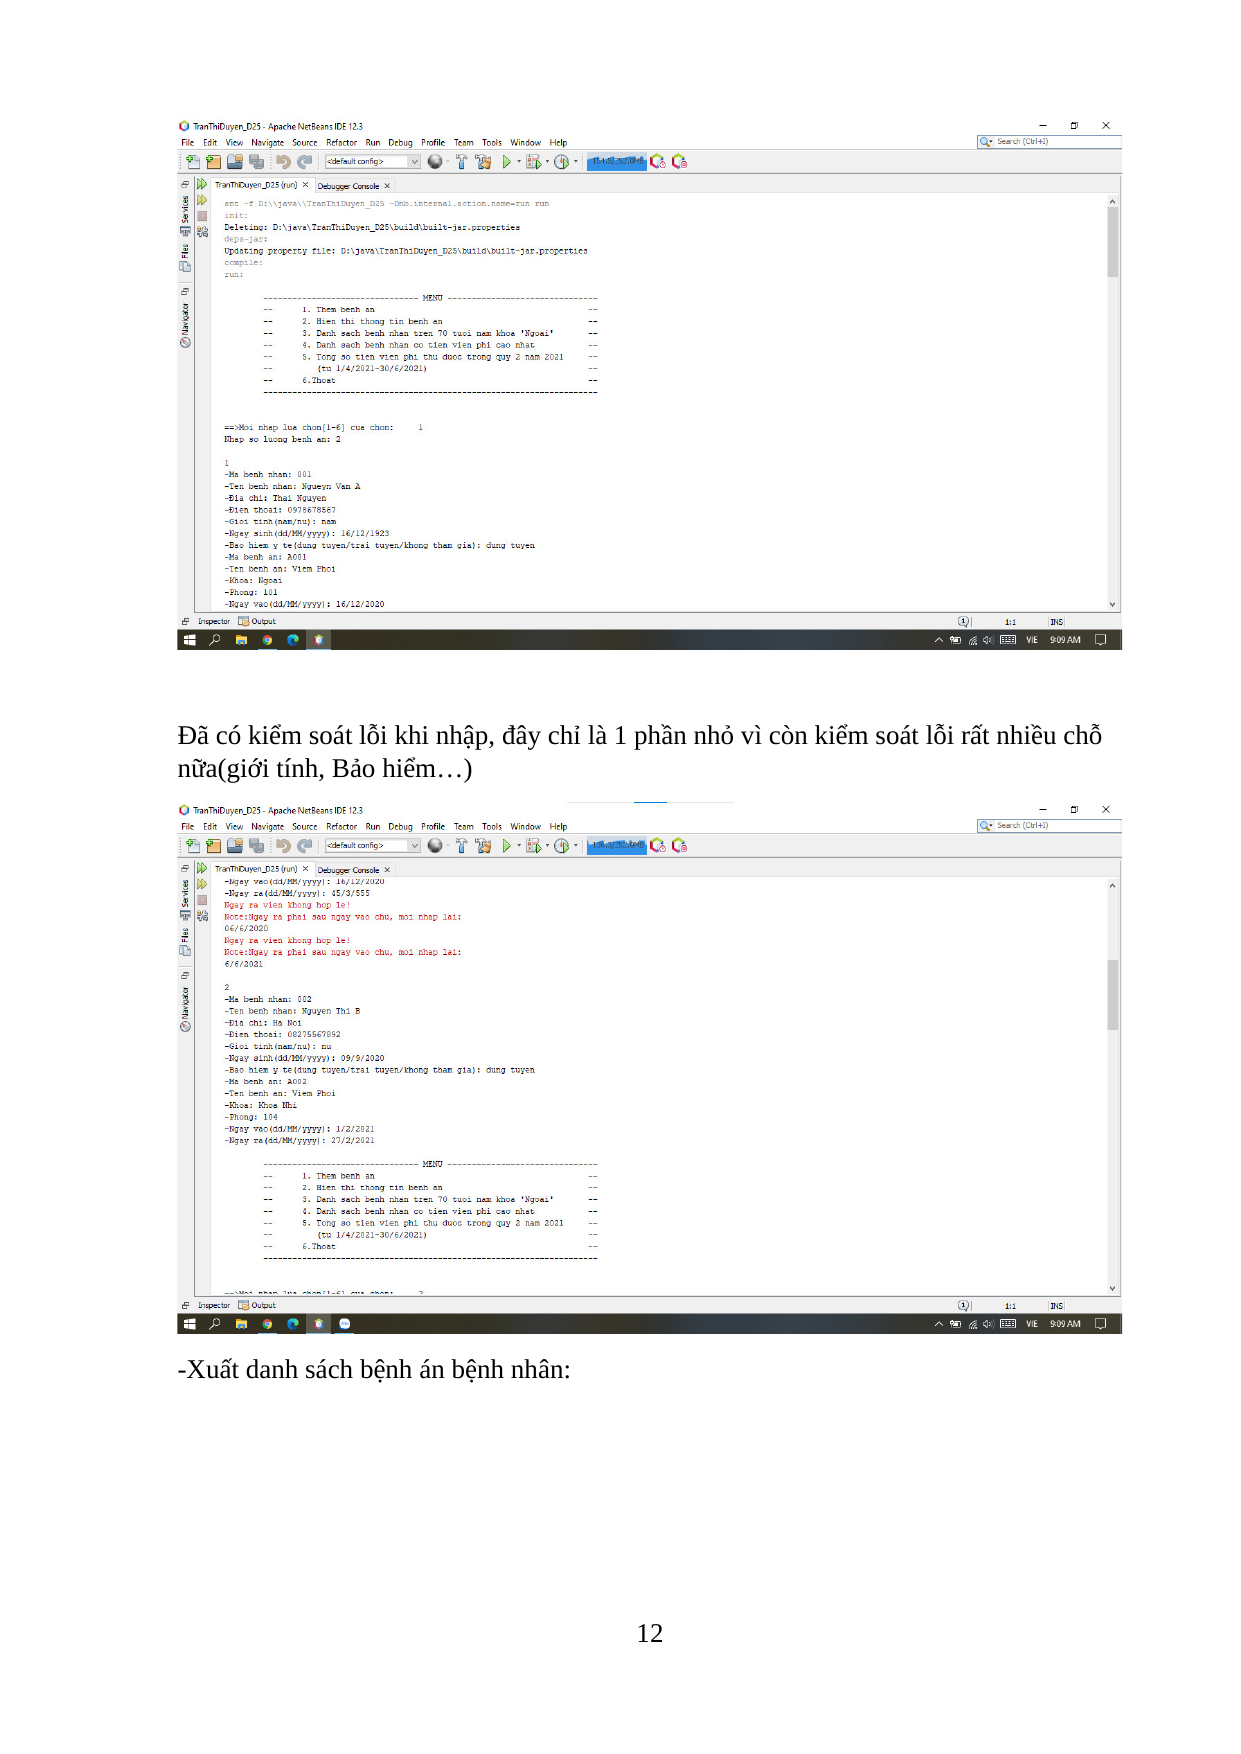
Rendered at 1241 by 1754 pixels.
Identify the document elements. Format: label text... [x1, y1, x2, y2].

picture [177, 802, 1123, 1334]
text Đã có kiểm soát lỗi khi nhập, đây chỉ là 1 phần nhỏ vì còn kiểm soát lỗi rất nhiều chỗ nữa(giới tính, Bảo hiểm…) [177, 719, 1122, 783]
picture [177, 118, 1123, 650]
text -Xuất danh sách bệnh án bệnh nhân: [177, 1353, 1122, 1384]
